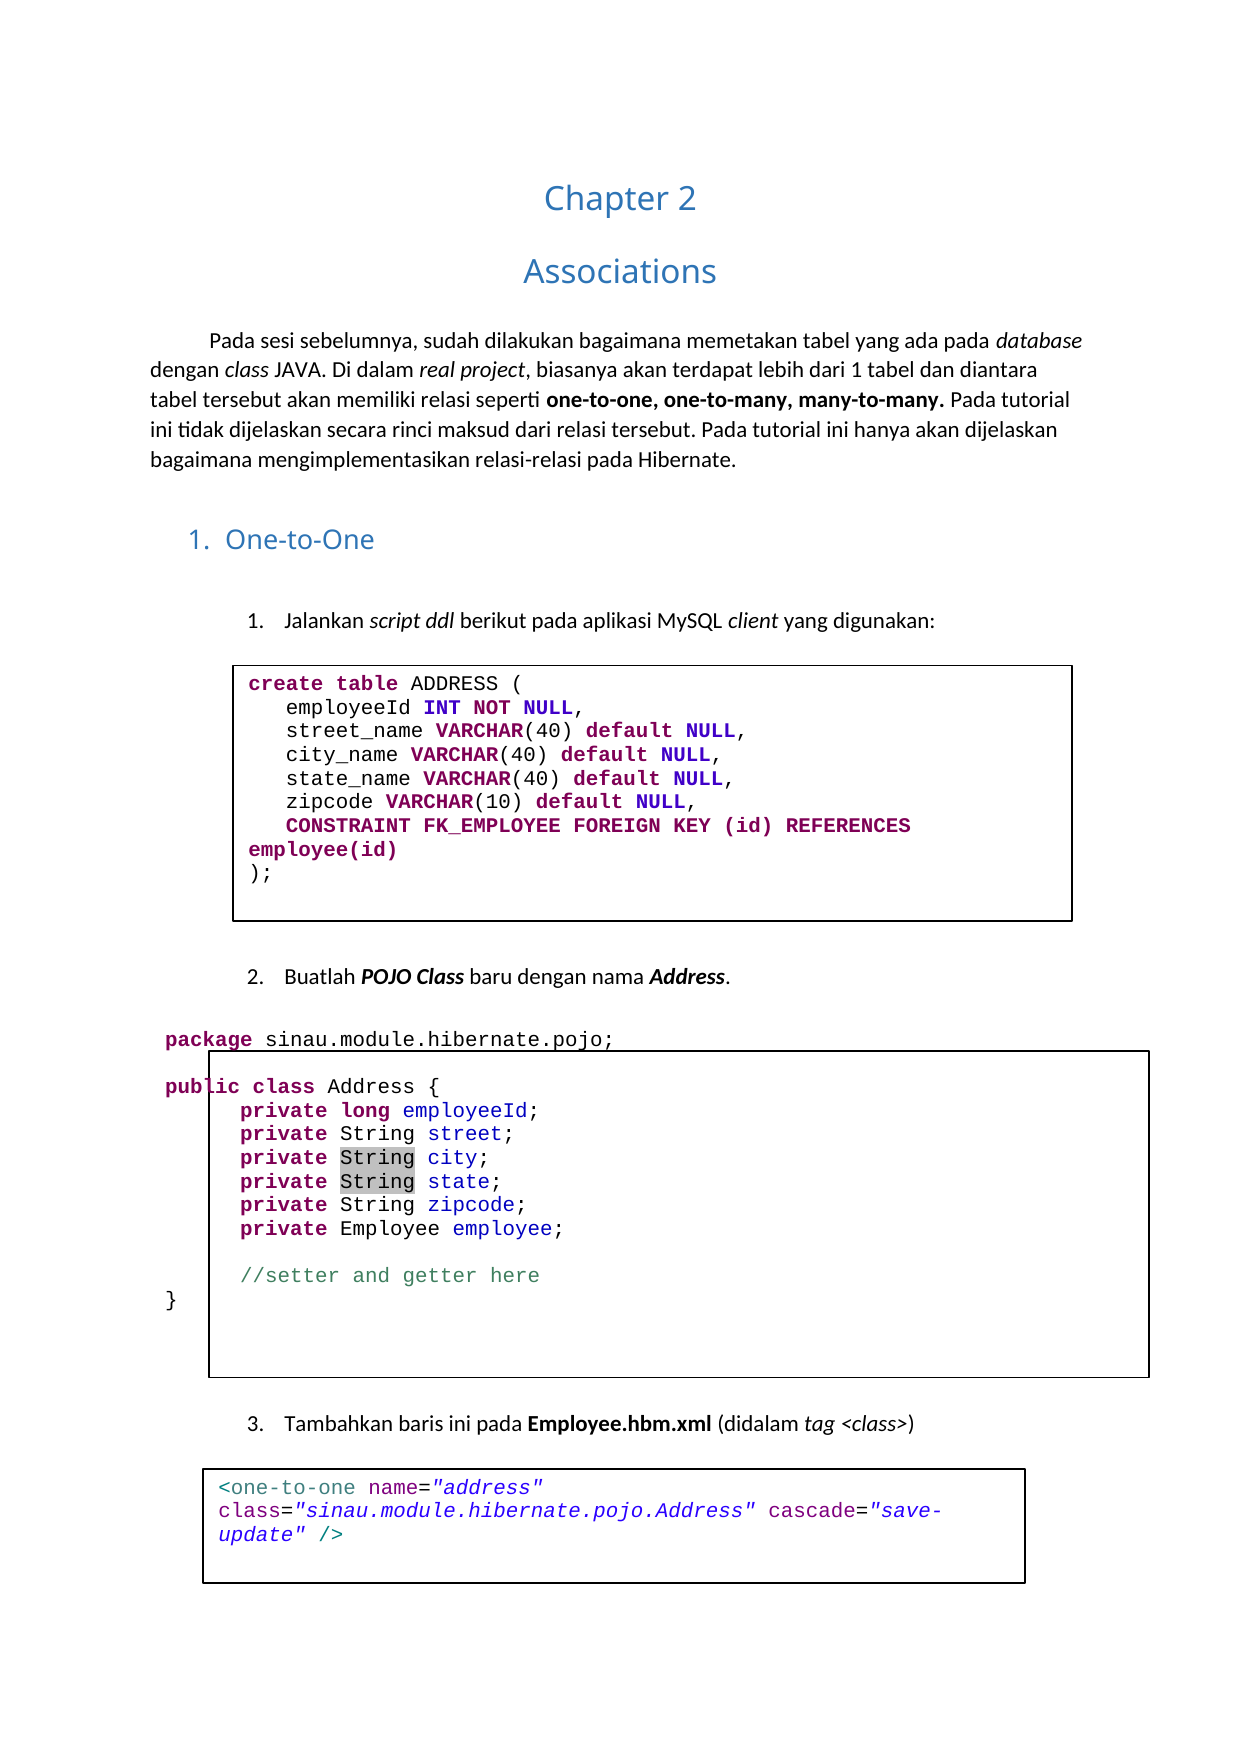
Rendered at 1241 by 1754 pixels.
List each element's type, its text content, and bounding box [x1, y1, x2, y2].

subtitle Associations [150, 248, 1090, 293]
list Tambahkan baris ini pada Employee.hbm.xml (didalam tag <class>) [247, 1409, 1090, 1437]
subtitle Chapter 2 [150, 175, 1090, 220]
list Buatlah POJO Class baru dengan nama Address. [247, 962, 1090, 990]
subtitle One-to-One [187, 521, 1090, 558]
list Pada sesi sebelumnya, sudah dilakukan bagaimana memetakan tabel yang ada pada database dengan class JAVA. Di dalam real project, biasanya akan terdapat lebih dari 1 tabel dan diantara tabel tersebut akan memiliki relasi seperti one-to-one, one-to-many, many-to-many. Pada tutorial ini tidak dijelaskan secara rinci maksud dari relasi tersebut. Pada tutorial ini hanya akan dijelaskan bagaimana mengimplementasikan relasi-relasi pada Hibernate. [150, 326, 1090, 473]
list Jalankan script ddl berikut pada aplikasi MySQL client yang digunakan: [247, 606, 1090, 634]
